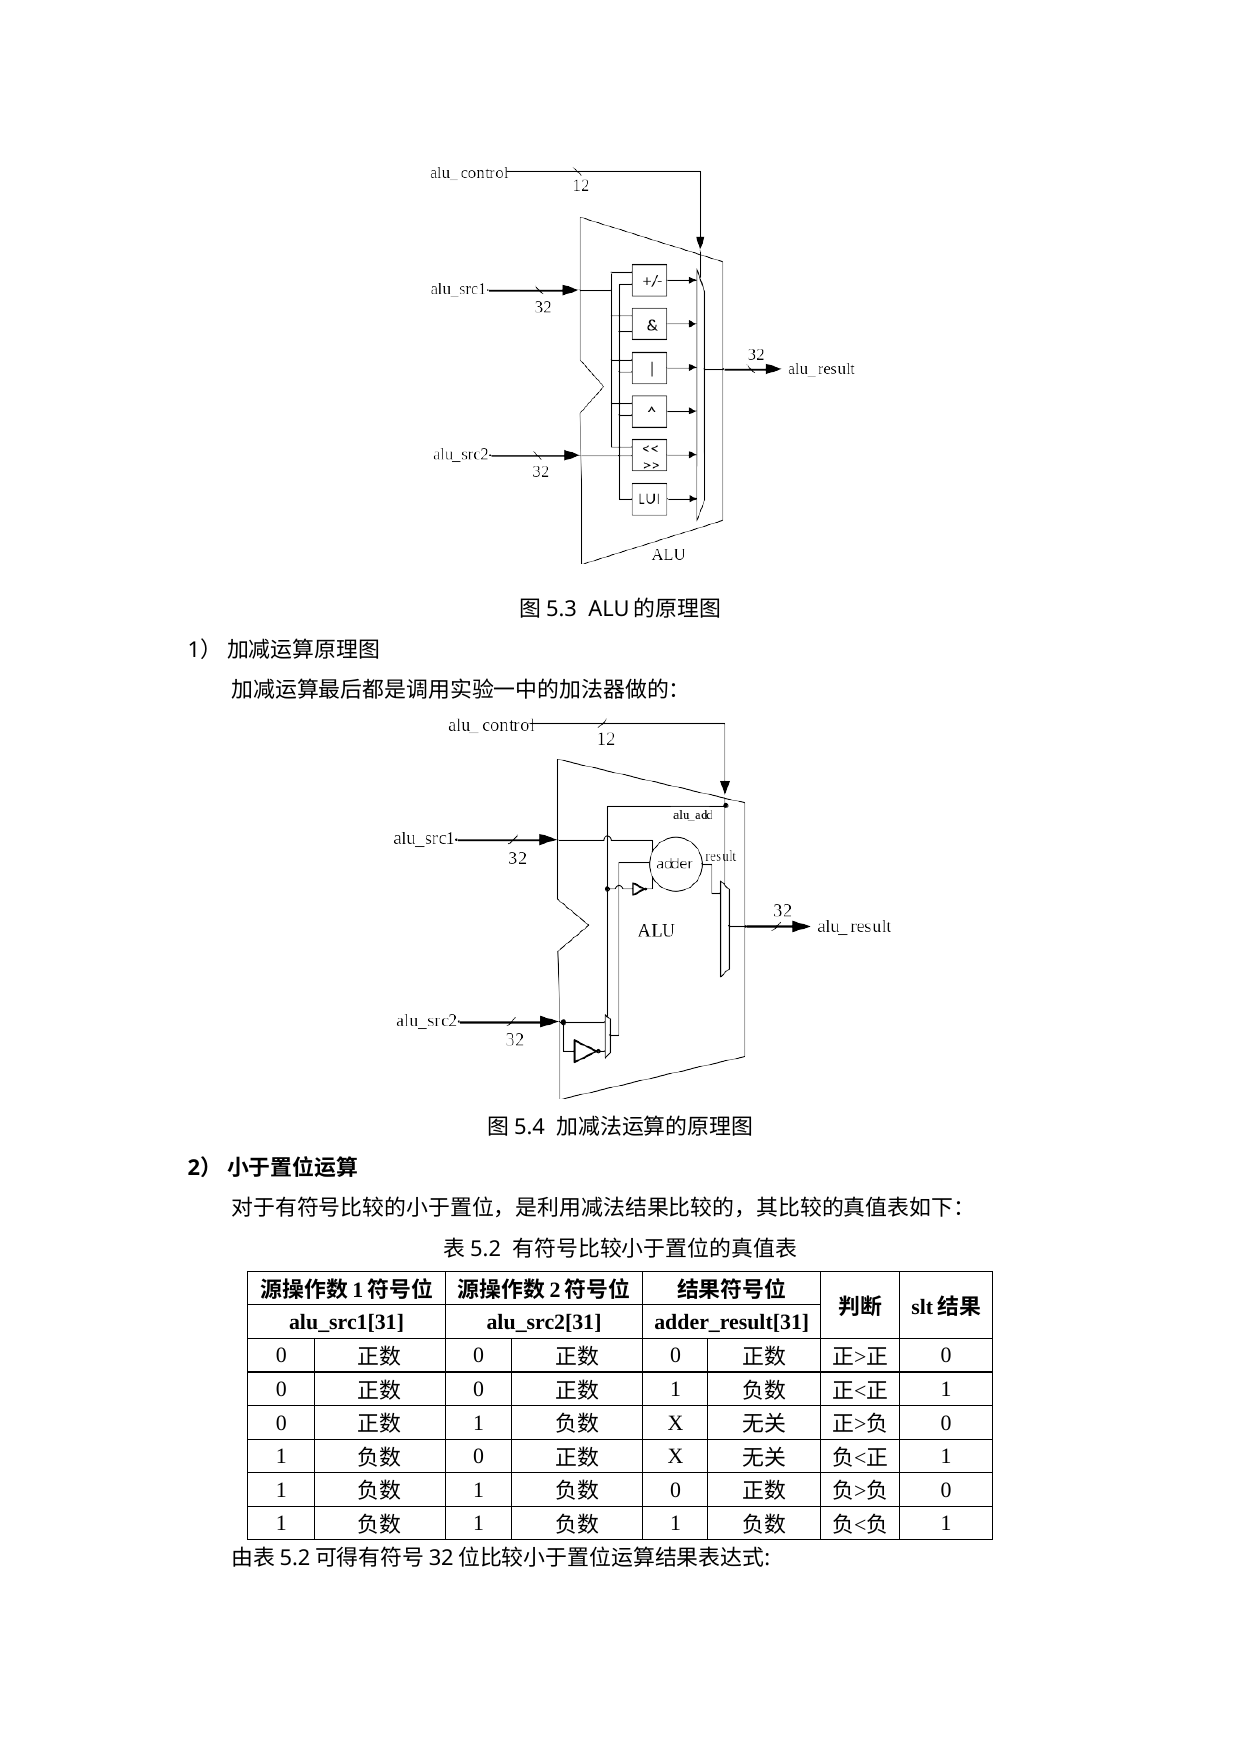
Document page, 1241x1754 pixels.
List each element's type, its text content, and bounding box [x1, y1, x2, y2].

table_cell 0 [643, 1473, 707, 1506]
table_cell 正数 [512, 1440, 642, 1472]
table_cell 1 [446, 1473, 511, 1506]
table_cell 正>负 [821, 1406, 899, 1438]
table_cell 负数 [708, 1507, 820, 1539]
table_header slt结果 [900, 1272, 992, 1338]
table_header 结果符号位 [643, 1272, 820, 1304]
table_cell 正数 [708, 1339, 820, 1371]
list 加减运算最后都是调用实验一中的加法器做的： [187, 672, 1053, 704]
table_cell 1 [900, 1507, 992, 1539]
table_header 源操作数2符号位 [446, 1272, 642, 1304]
table_header 源操作数1符号位 [248, 1272, 445, 1304]
table_cell 0 [900, 1473, 992, 1506]
table_cell alu_src1[31] [248, 1305, 445, 1338]
table_cell 正数 [315, 1339, 445, 1371]
text 图 5.4 加减法运算的原理图 [187, 1109, 1053, 1142]
table_cell 0 [446, 1339, 511, 1371]
table_cell 1 [248, 1507, 314, 1539]
table_cell adder_result[31] [643, 1305, 820, 1338]
list 由表5.2可得有符号32位比较小于置位运算结果表达式: [187, 1540, 1053, 1573]
text 表5.2 有符号比较小于置位的真值表 [187, 1230, 1053, 1263]
table_cell 1 [248, 1473, 314, 1506]
table_cell 0 [643, 1339, 707, 1371]
table_cell 负数 [512, 1473, 642, 1506]
table_cell alu_src2[31] [446, 1305, 642, 1338]
table_cell 负数 [315, 1473, 445, 1506]
table_cell 正数 [315, 1406, 445, 1438]
table_cell 正>正 [821, 1339, 899, 1371]
table_cell 1 [643, 1507, 707, 1539]
table_cell 1 [900, 1440, 992, 1472]
table_cell 0 [248, 1339, 314, 1371]
table_cell 负数 [512, 1406, 642, 1438]
table_cell 1 [446, 1406, 511, 1438]
table_cell 1 [643, 1373, 707, 1405]
table_cell 1 [446, 1507, 511, 1539]
table_header 判断 [821, 1272, 899, 1338]
table_cell 负<正 [821, 1440, 899, 1472]
table_cell 0 [446, 1440, 511, 1472]
table_cell 正数 [512, 1373, 642, 1405]
table_cell 负>负 [821, 1473, 899, 1506]
table_cell 负数 [708, 1373, 820, 1405]
table_cell 正数 [315, 1373, 445, 1405]
table_cell 无关 [708, 1440, 820, 1472]
table_cell 负数 [512, 1507, 642, 1539]
table_cell 1 [248, 1440, 314, 1472]
list 加减运算原理图 [187, 632, 1053, 664]
table_cell 0 [900, 1406, 992, 1438]
table_cell 1 [900, 1373, 992, 1405]
table_cell 0 [900, 1339, 992, 1371]
table_cell 0 [248, 1406, 314, 1438]
table_cell 无关 [708, 1406, 820, 1438]
table_cell 正数 [708, 1473, 820, 1506]
table_cell X [643, 1440, 707, 1472]
table_cell 负数 [315, 1507, 445, 1539]
table_cell 正<正 [821, 1373, 899, 1405]
table_cell 0 [248, 1373, 314, 1405]
table_cell 负数 [315, 1440, 445, 1472]
table_cell X [643, 1406, 707, 1438]
text 图 5.3 ALU的原理图 [187, 591, 1053, 624]
table_cell 0 [446, 1373, 511, 1405]
table_cell 负<负 [821, 1507, 899, 1539]
list 对于有符号比较的小于置位，是利用减法结果比较的，其比较的真值表如下： [187, 1190, 1053, 1222]
table_cell 正数 [512, 1339, 642, 1371]
list 小于置位运算 [187, 1149, 1053, 1182]
